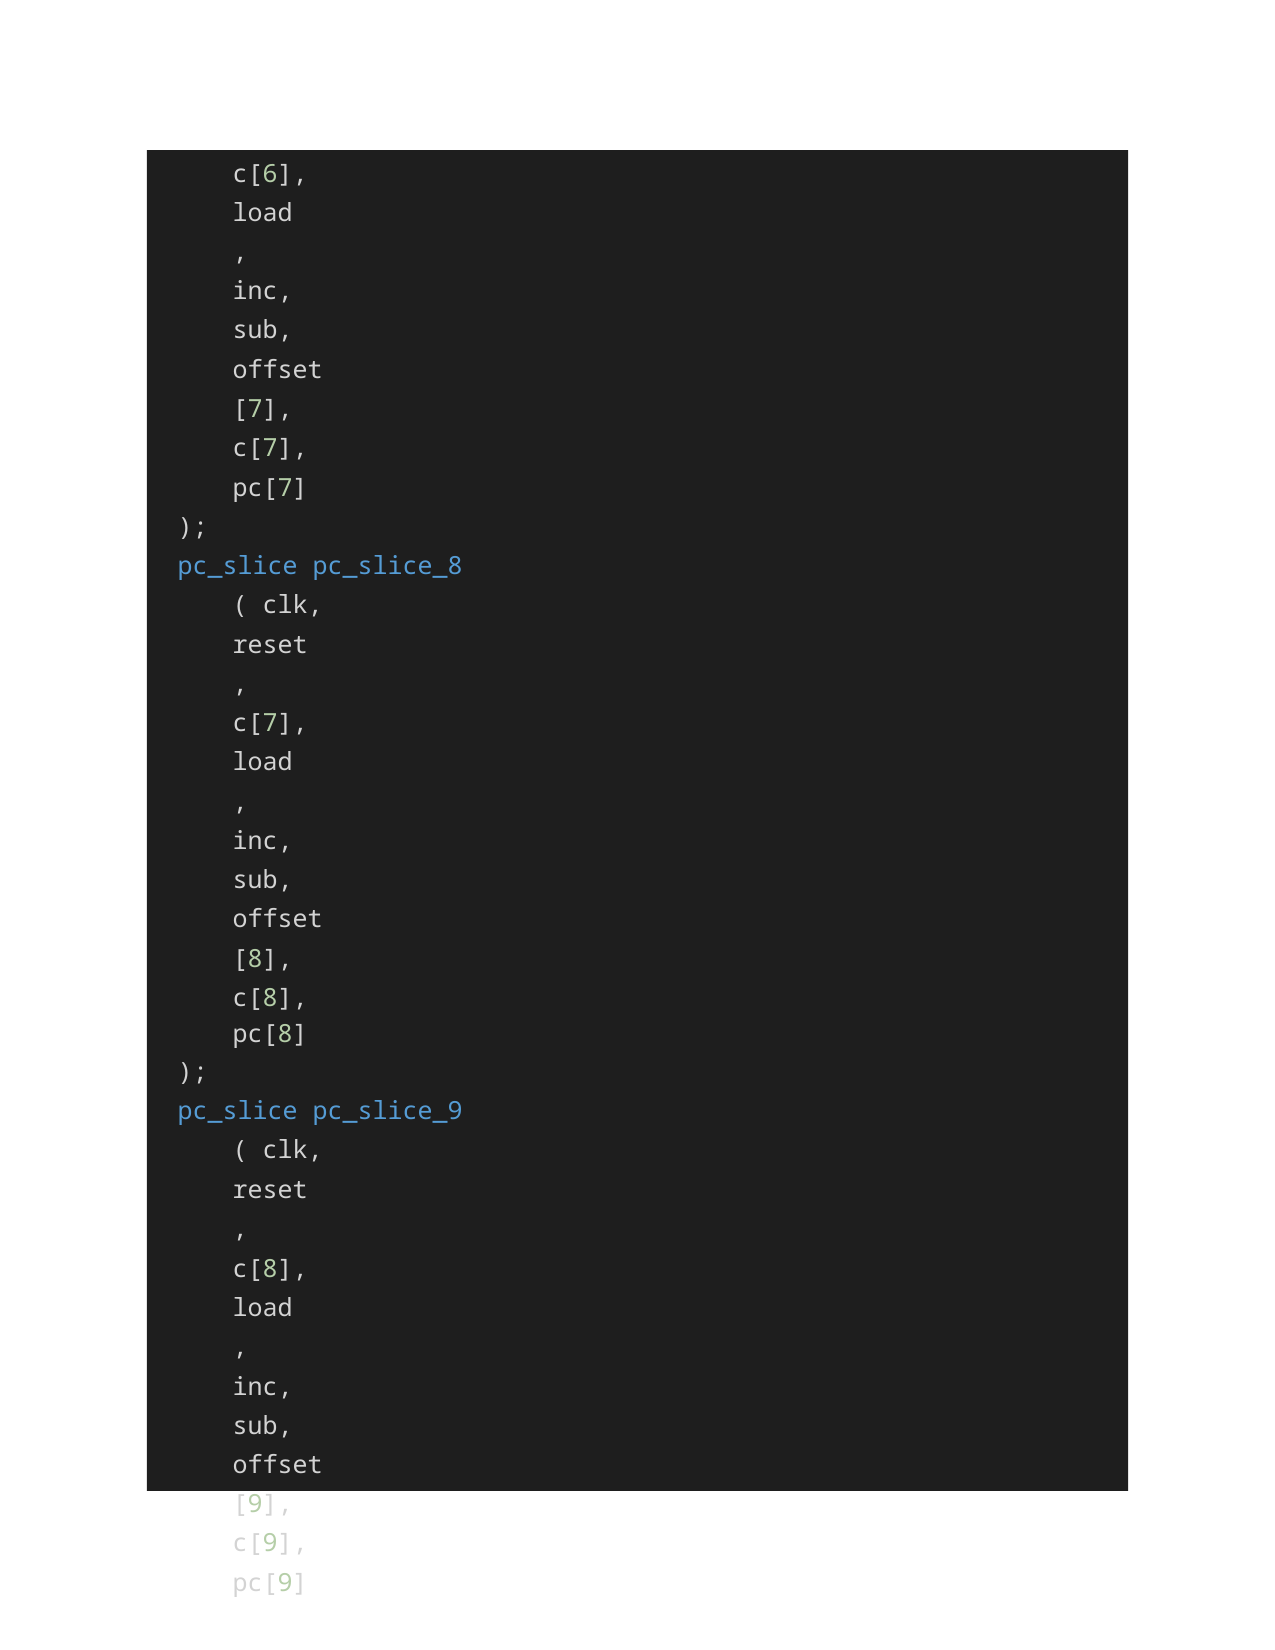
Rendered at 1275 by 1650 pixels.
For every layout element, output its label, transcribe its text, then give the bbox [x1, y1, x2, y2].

text pc[7] [232, 469, 1275, 503]
text load, inc, sub, [232, 194, 303, 346]
text offset[9], c[9], [232, 1447, 372, 1559]
text load, inc, sub, [232, 744, 303, 896]
text pc_slice pc_slice_8 ( clk, [177, 548, 468, 621]
text ); [177, 508, 1275, 542]
text offset[7], c[7], [232, 351, 372, 464]
text c[6], [232, 155, 1275, 189]
text pc[9] [232, 1564, 1275, 1598]
text reset, c[8], [232, 1171, 317, 1284]
text load, inc, sub, [232, 1290, 303, 1441]
text pc[8] [232, 1019, 1275, 1048]
text offset[8], c[8], [232, 901, 372, 1014]
text pc_slice pc_slice_9 ( clk, [177, 1092, 468, 1166]
text ); [177, 1053, 1275, 1088]
text reset, c[7], [232, 626, 317, 739]
